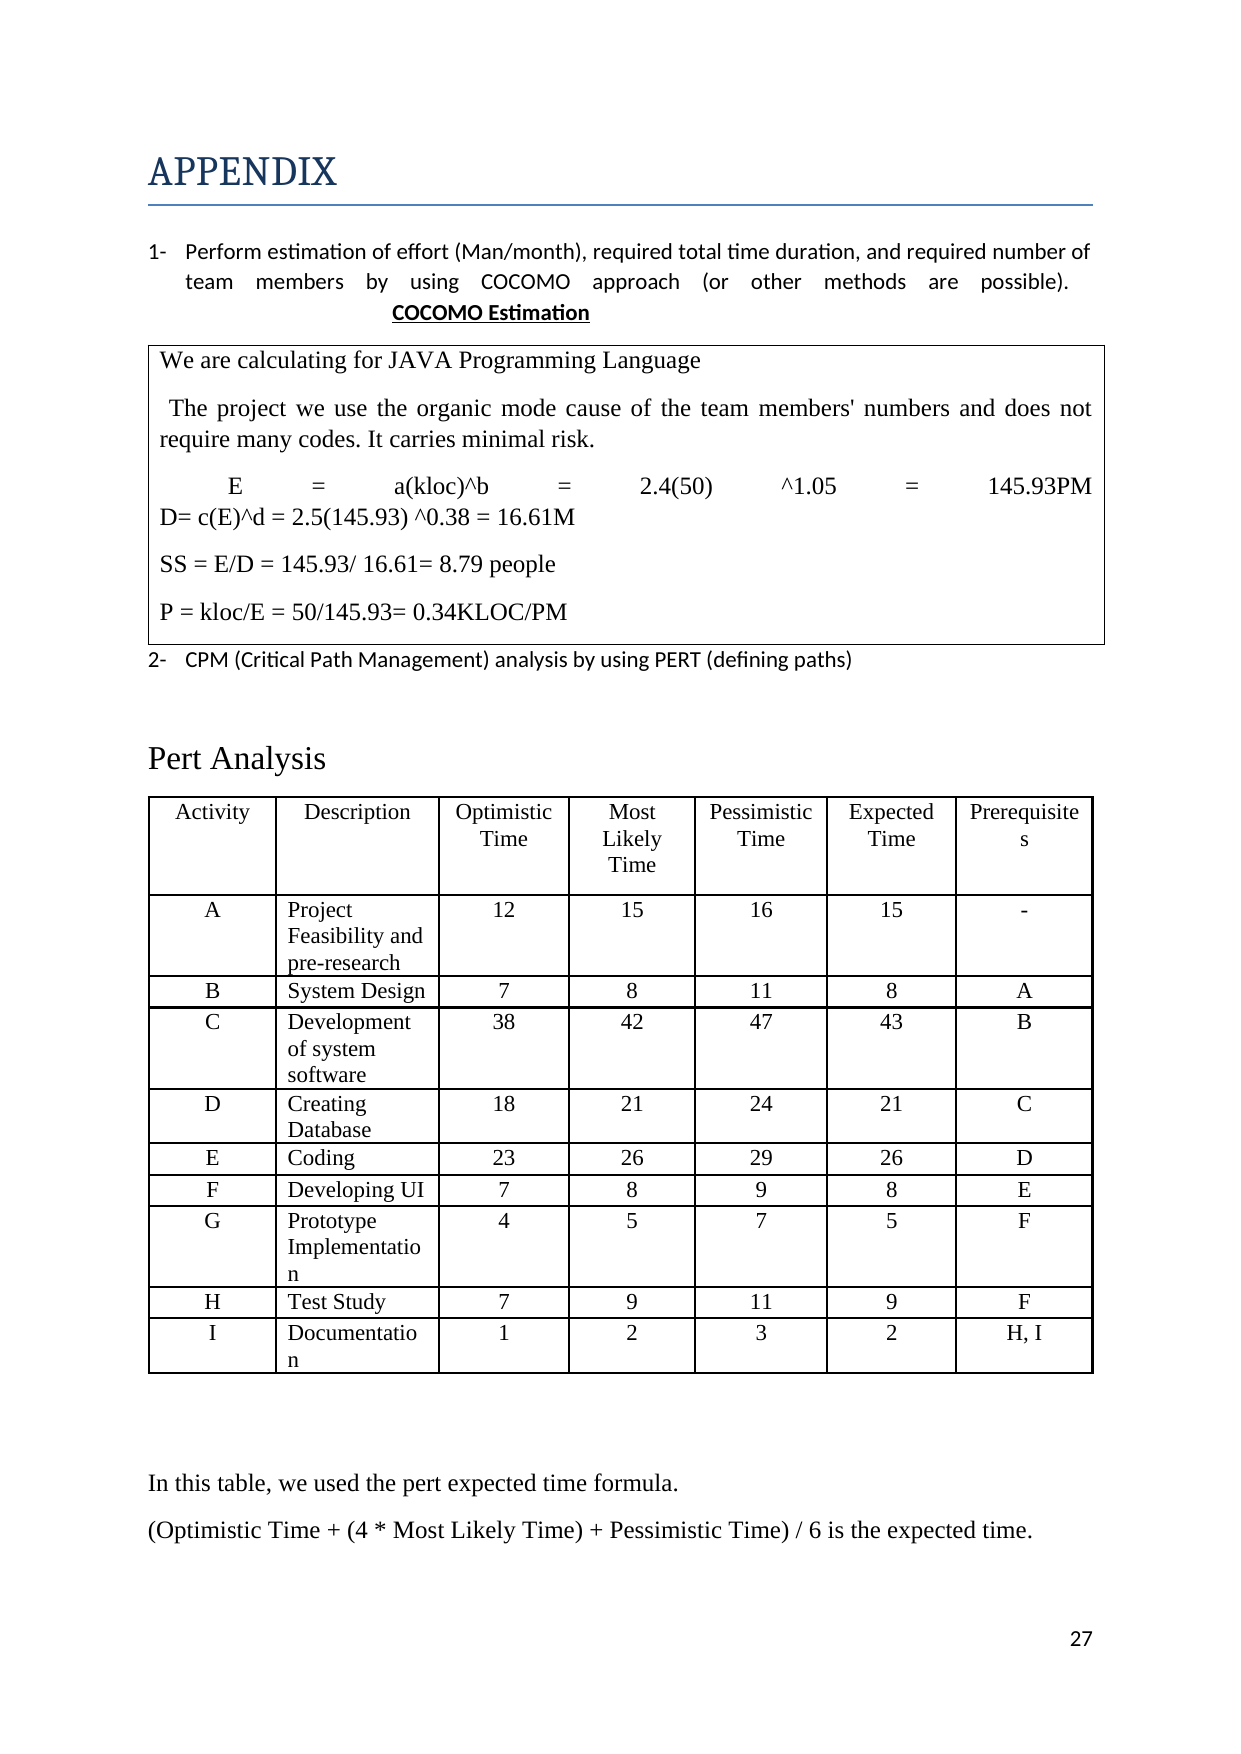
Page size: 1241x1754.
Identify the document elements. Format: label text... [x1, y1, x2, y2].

table_cell D [957, 1144, 1091, 1173]
table_cell F [150, 1176, 275, 1205]
table_cell I [150, 1319, 275, 1372]
text (Optimistic Time + (4 * Most Likely Time) + Pessimistic Time) / 6 is the expected time. [148, 1515, 1093, 1544]
title APPENDIX [148, 148, 1093, 204]
table_cell 7 [440, 1176, 568, 1205]
table_cell 21 [828, 1090, 955, 1142]
table_cell 2 [828, 1319, 955, 1372]
table_cell 16 [696, 896, 826, 975]
table_cell 43 [828, 1009, 955, 1087]
table_cell C [957, 1090, 1091, 1142]
table_cell 5 [570, 1207, 694, 1286]
table_cell 7 [440, 977, 568, 1006]
table_cell F [957, 1288, 1091, 1317]
table_cell 4 [440, 1207, 568, 1286]
table_cell 15 [570, 896, 694, 975]
table_cell Creating Database [277, 1090, 438, 1142]
table_header Description [277, 798, 438, 894]
table_cell - [957, 896, 1091, 975]
table_cell B [150, 977, 275, 1006]
table_cell 26 [570, 1144, 694, 1173]
table_cell F [957, 1207, 1091, 1286]
table_cell 26 [828, 1144, 955, 1173]
table_cell E [957, 1176, 1091, 1205]
table_header Optimistic Time [440, 798, 568, 894]
table_cell Documentation [277, 1319, 438, 1372]
table_header Most Likely Time [570, 798, 694, 894]
table_cell 8 [828, 1176, 955, 1205]
table_cell 11 [696, 1288, 826, 1317]
table_cell G [150, 1207, 275, 1286]
table_cell 38 [440, 1009, 568, 1087]
table_cell 21 [570, 1090, 694, 1142]
text In this table, we used the pert expected time formula. [148, 1468, 1093, 1497]
table_cell 42 [570, 1009, 694, 1087]
table_cell Development of system software [277, 1009, 438, 1087]
table_cell 24 [696, 1090, 826, 1142]
table_cell 7 [440, 1288, 568, 1317]
table_cell 9 [696, 1176, 826, 1205]
table_cell 5 [828, 1207, 955, 1286]
table_cell D [150, 1090, 275, 1142]
list Perform estimation of effort (Man/month), required total time duration, and required number of team members by using COCOMO approach (or other methods are possible). COCOMO Estimation [148, 237, 1093, 326]
list CPM (Critical Path Management) analysis by using PERT (defining paths) [148, 645, 1093, 673]
table_cell 8 [570, 1176, 694, 1205]
table_cell H, I [957, 1319, 1091, 1372]
table_header We are calculating for JAVA Programming Language The project we use the organic mode cause of the team members' numbers and does not require many codes. It carries minimal risk. E = a(kloc)^b = 2.4(50) ^1.05 = 145.93PM D= c(E)^d = 2.5(145.93) ^0.38 = 16.61M SS = E/D = 145.93/ 16.61= 8.79 people P = kloc/E = 50/145.93= 0.34KLOC/PM [149, 346, 1104, 644]
text Pert Analysis [148, 738, 1093, 777]
table_cell 8 [828, 977, 955, 1006]
table_header Activity [150, 798, 275, 894]
table_header Pessimistic Time [696, 798, 826, 894]
table_cell 18 [440, 1090, 568, 1142]
table_cell 12 [440, 896, 568, 975]
table_cell A [150, 896, 275, 975]
table_cell Project Feasibility and pre-research [277, 896, 438, 975]
table_cell 9 [570, 1288, 694, 1317]
table_cell 15 [828, 896, 955, 975]
table_header Expected Time [828, 798, 955, 894]
table_cell C [150, 1009, 275, 1087]
table_cell Coding [277, 1144, 438, 1173]
table_cell Prototype Implementation [277, 1207, 438, 1286]
table_cell Test Study [277, 1288, 438, 1317]
table_cell 23 [440, 1144, 568, 1173]
table_cell B [957, 1009, 1091, 1087]
table_cell E [150, 1144, 275, 1173]
table_cell A [957, 977, 1091, 1006]
table_cell 9 [828, 1288, 955, 1317]
table_cell 2 [570, 1319, 694, 1372]
table_header Prerequisites [957, 798, 1091, 894]
table_cell 47 [696, 1009, 826, 1087]
table_cell 1 [440, 1319, 568, 1372]
table_cell 3 [696, 1319, 826, 1372]
table_cell 7 [696, 1207, 826, 1286]
table_cell H [150, 1288, 275, 1317]
table_cell System Design [277, 977, 438, 1006]
table_cell Developing UI [277, 1176, 438, 1205]
table_cell 8 [570, 977, 694, 1006]
table_cell 11 [696, 977, 826, 1006]
table_cell 29 [696, 1144, 826, 1173]
